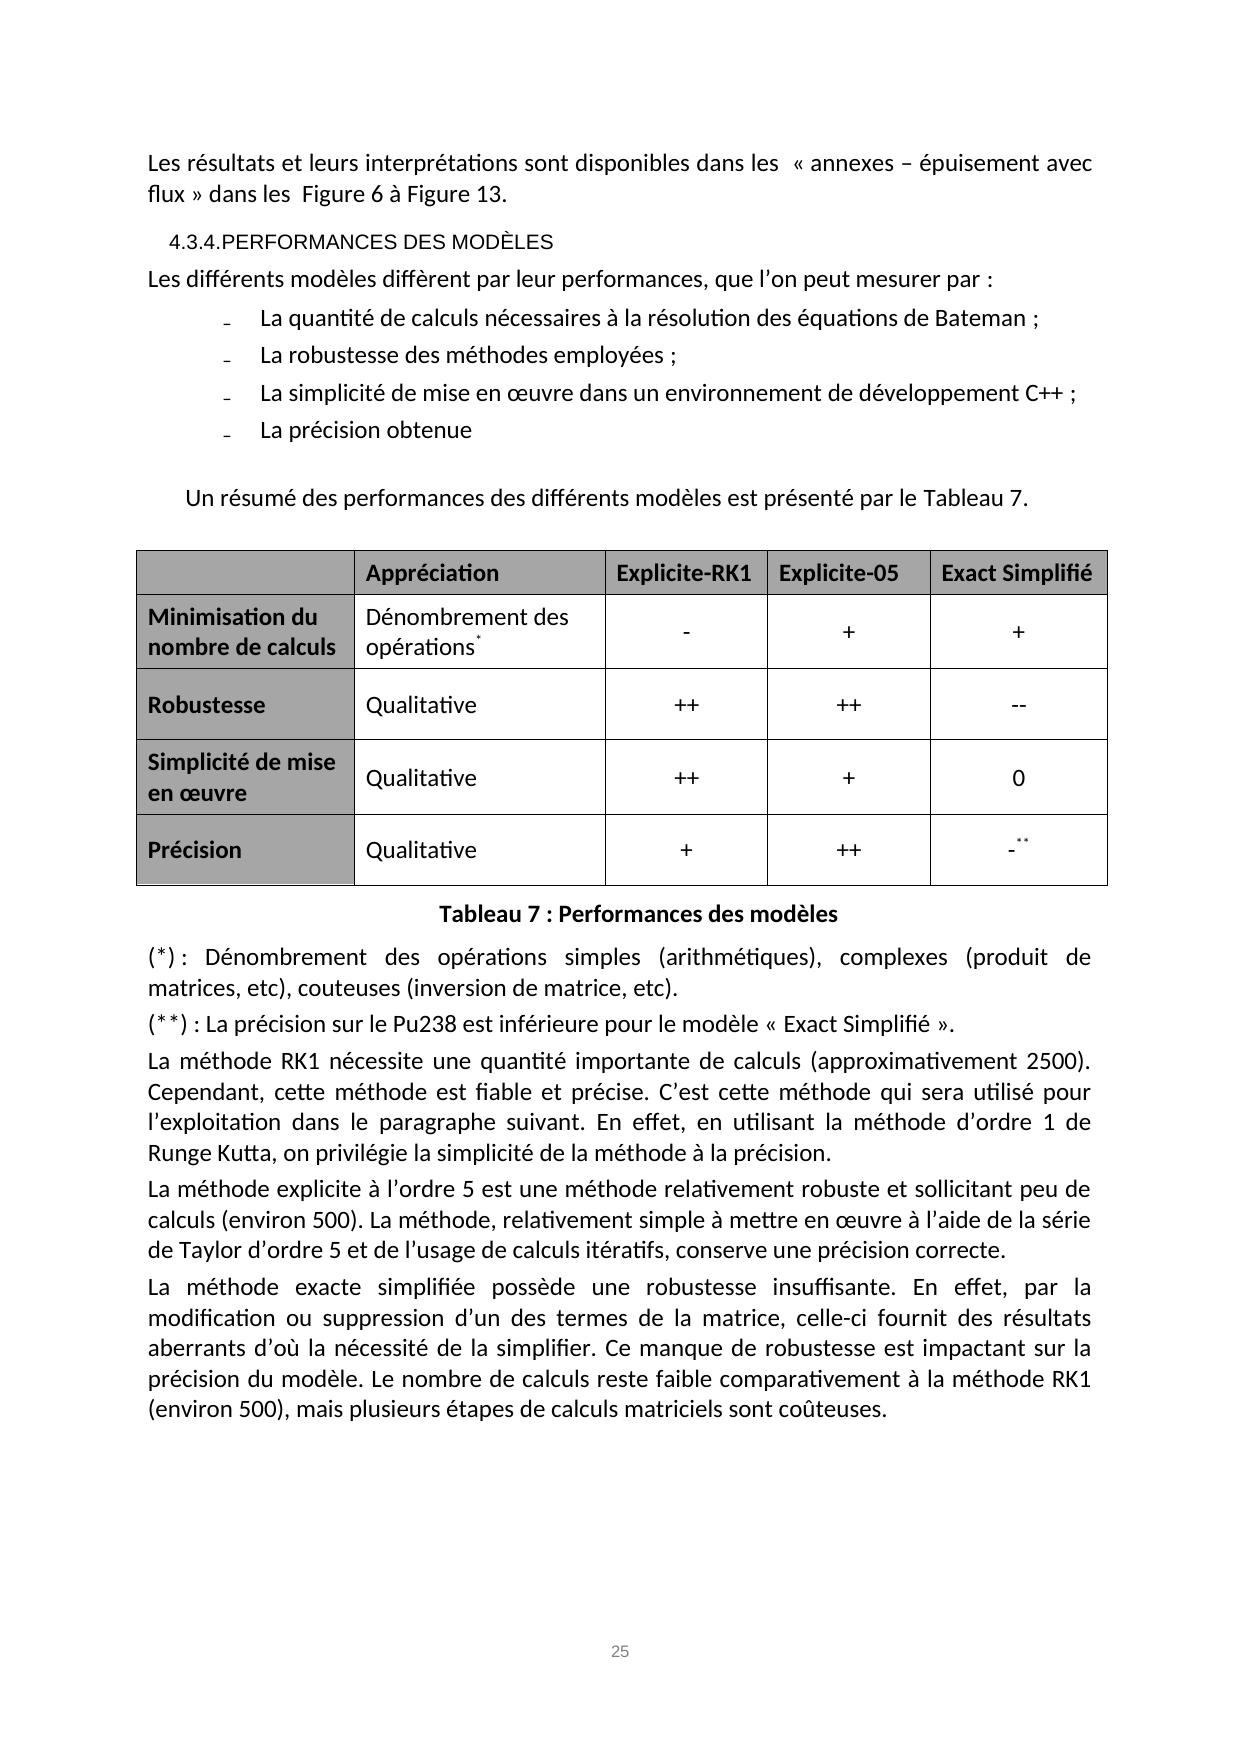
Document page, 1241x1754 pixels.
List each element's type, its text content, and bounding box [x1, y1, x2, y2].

text Les différents modèles diffèrent par leur performances, que l’on peut mesurer par : [148, 263, 1093, 294]
table_cell 0 [931, 740, 1107, 814]
table_cell -** [931, 815, 1107, 884]
text La méthode RK1 nécessite une quantité importante de calculs (approximativement 2500). Cependant, cette méthode est fiable et précise. C’est cette méthode qui sera utilisé pour l’exploitation dans le paragraphe suivant. En effet, en utilisant la méthode d’ordre 1 de Runge Kutta, on privilégie la simplicité de la méthode à la précision. [148, 1045, 1093, 1167]
list La quantité de calculs nécessaires à la résolution des équations de Bateman ; [223, 300, 1093, 334]
table_cell Qualitative [355, 815, 605, 884]
list Un résumé des performances des différents modèles est présenté par le Tableau 7. [185, 482, 1093, 513]
table_cell Minimisation du nombre de calculs [137, 595, 354, 668]
table_cell ++ [606, 740, 767, 814]
table_header Exact Simplifié [931, 551, 1107, 594]
list La précision obtenue [223, 412, 1093, 446]
table_cell ++ [768, 669, 930, 739]
table_cell -- [931, 669, 1107, 739]
table_cell Simplicité de mise en œuvre [137, 740, 354, 814]
table_cell + [768, 740, 930, 814]
text (**) : La précision sur le Pu238 est inférieure pour le modèle « Exact Simplifié ». [148, 1008, 1093, 1039]
table_cell Qualitative [355, 740, 605, 814]
subtitle Performances des modèles [169, 229, 1093, 253]
table_header Explicite-RK1 [606, 551, 767, 594]
table_cell - [606, 595, 767, 668]
table_header Explicite-05 [768, 551, 930, 594]
table_cell + [768, 595, 930, 668]
table_cell Qualitative [355, 669, 605, 739]
table_cell Dénombrement des opérations* [355, 595, 605, 668]
table_cell Précision [137, 815, 354, 884]
text La méthode explicite à l’ordre 5 est une méthode relativement robuste et sollicitant peu de calculs (environ 500). La méthode, relativement simple à mettre en œuvre à l’aide de la série de Taylor d’ordre 5 et de l’usage de calculs itératifs, conserve une précision correcte. [148, 1173, 1093, 1265]
list La simplicité de mise en œuvre dans un environnement de développement C++ ; [223, 374, 1093, 408]
table_cell Robustesse [137, 669, 354, 739]
table_header Appréciation [355, 551, 605, 594]
text (*) : Dénombrement des opérations simples (arithmétiques), complexes (produit de matrices, etc), couteuses (inversion de matrice, etc). [148, 941, 1093, 1002]
table_cell ++ [768, 815, 930, 884]
list La robustesse des méthodes employées ; [223, 337, 1093, 371]
table_cell ++ [606, 669, 767, 739]
table_cell + [606, 815, 767, 884]
table_cell + [931, 595, 1107, 668]
text La méthode exacte simplifiée possède une robustesse insuffisante. En effet, par la modification ou suppression d’un des termes de la matrice, celle-ci fournit des résultats aberrants d’où la nécessité de la simplifier. Ce manque de robustesse est impactant sur la précision du modèle. Le nombre de calculs reste faible comparativement à la méthode RK1 (environ 500), mais plusieurs étapes de calculs matriciels sont coûteuses. [148, 1271, 1093, 1424]
text Les résultats et leurs interprétations sont disponibles dans les « annexes – épuisement avec flux » dans les Figure 6 à Figure 13. [148, 148, 1093, 209]
table_header [137, 551, 354, 594]
